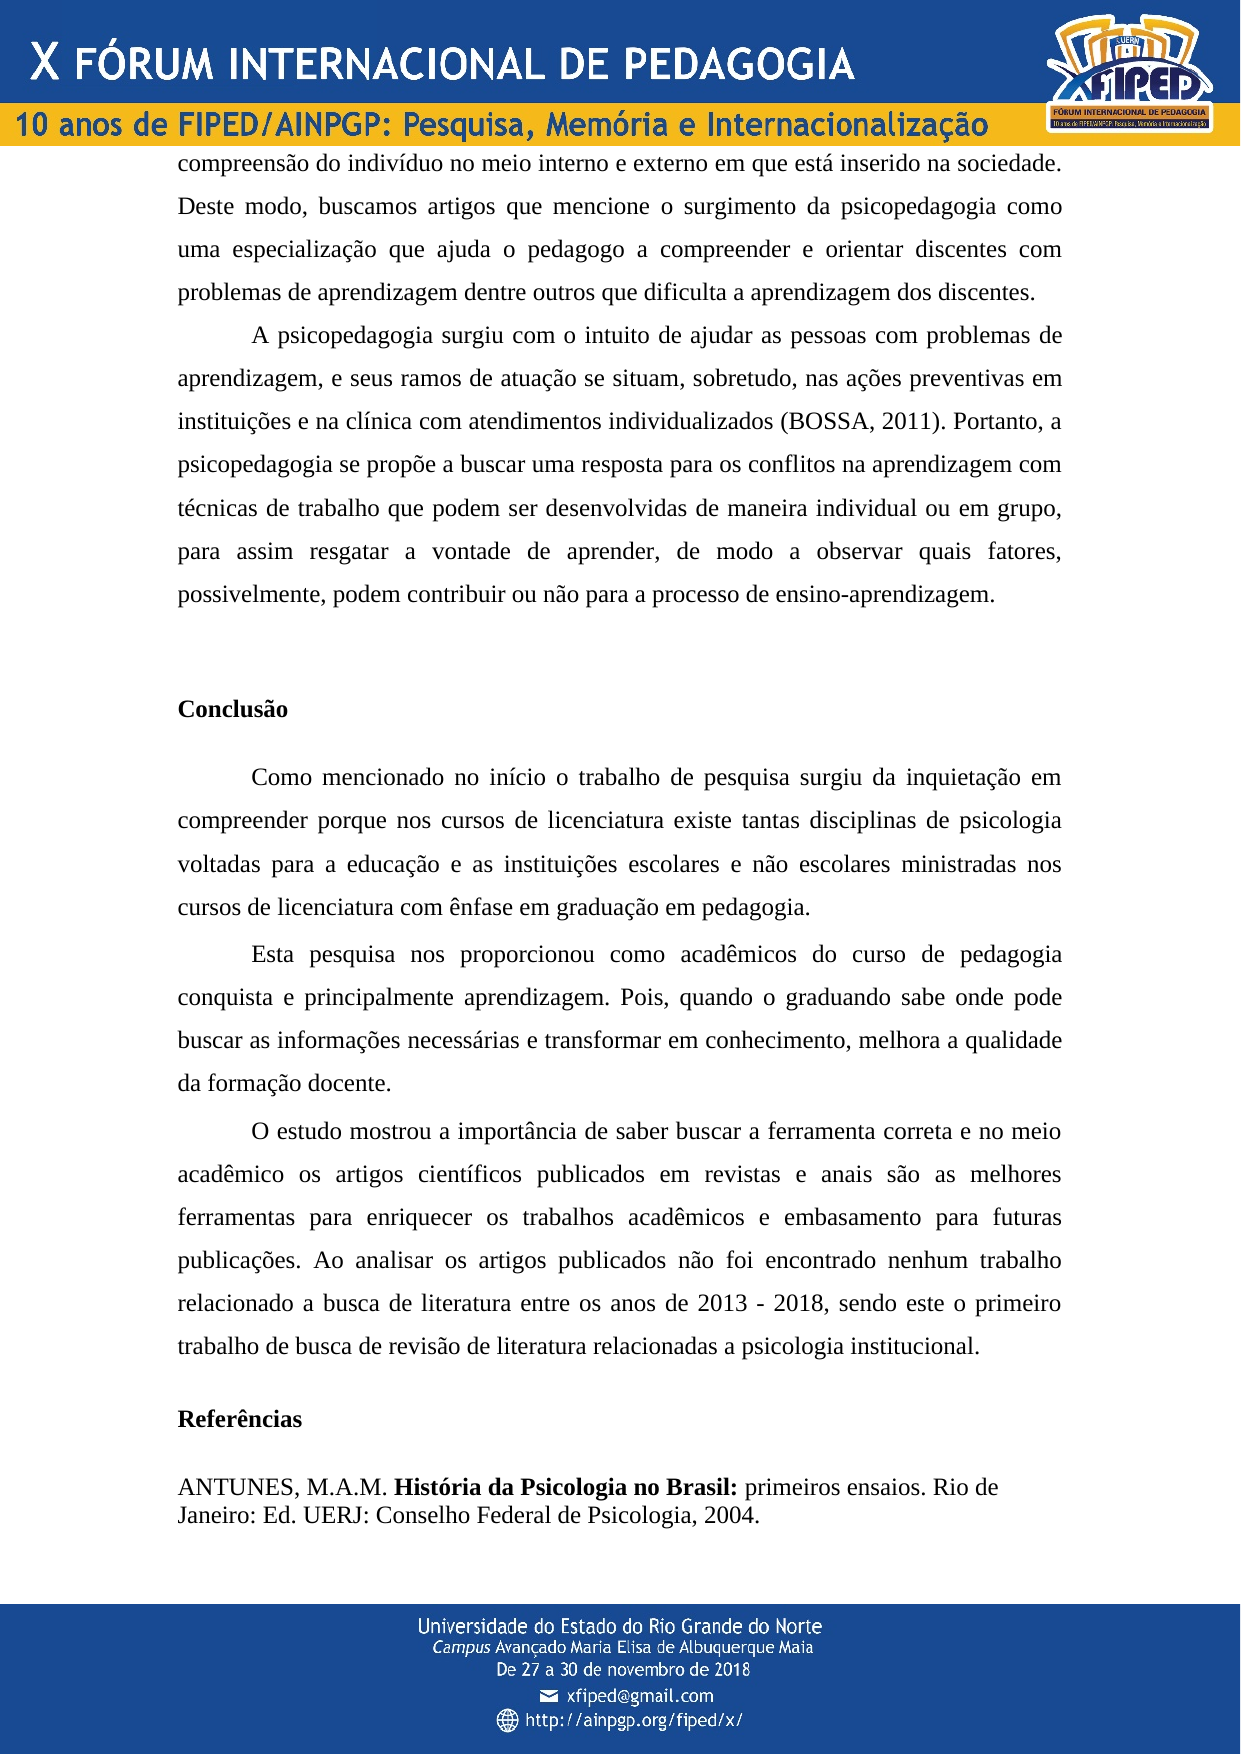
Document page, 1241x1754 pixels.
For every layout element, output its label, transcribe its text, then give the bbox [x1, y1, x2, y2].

text Esta pesquisa nos proporcionou como acadêmicos do curso de pedagogia conquista e principalmente aprendizagem. Pois, quando o graduando sabe onde pode buscar as informações necessárias e transformar em conhecimento, melhora a qualidade da formação docente. [177, 939, 1063, 1097]
text Referências [177, 1404, 1063, 1432]
picture [0, 1604, 1241, 1754]
subtitle Conclusão [177, 694, 1063, 723]
text A psicopedagogia surgiu com o intuito de ajudar as pessoas com problemas de aprendizagem, e seus ramos de atuação se situam, sobretudo, nas ações preventivas em instituições e na clínica com atendimentos individualizados (BOSSA, 2011). Portanto, a psicopedagogia se propõe a buscar uma resposta para os conflitos na aprendizagem com técnicas de trabalho que podem ser desenvolvidas de maneira individual ou em grupo, para assim resgatar a vontade de aprender, de modo a observar quais fatores, possivelmente, podem contribuir ou não para a processo de ensino-aprendizagem. [177, 320, 1063, 608]
picture [0, 0, 1241, 146]
text O estudo mostrou a importância de saber buscar a ferramenta correta e no meio acadêmico os artigos científicos publicados em revistas e anais são as melhores ferramentas para enriquecer os trabalhos acadêmicos e embasamento para futuras publicações. Ao analisar os artigos publicados não foi encontrado nenhum trabalho relacionado a busca de literatura entre os anos de 2013 - 2018, sendo este o primeiro trabalho de busca de revisão de literatura relacionadas a psicologia institucional. [177, 1116, 1063, 1360]
text ANTUNES, M.A.M. História da Psicologia no Brasil: primeiros ensaios. Rio de Janeiro: Ed. UERJ: Conselho Federal de Psicologia, 2004. [177, 1472, 1063, 1529]
text Como mencionado no início o trabalho de pesquisa surgiu da inquietação em compreender porque nos cursos de licenciatura existe tantas disciplinas de psicologia voltadas para a educação e as instituições escolares e não escolares ministradas nos cursos de licenciatura com ênfase em graduação em pedagogia. [177, 762, 1063, 921]
